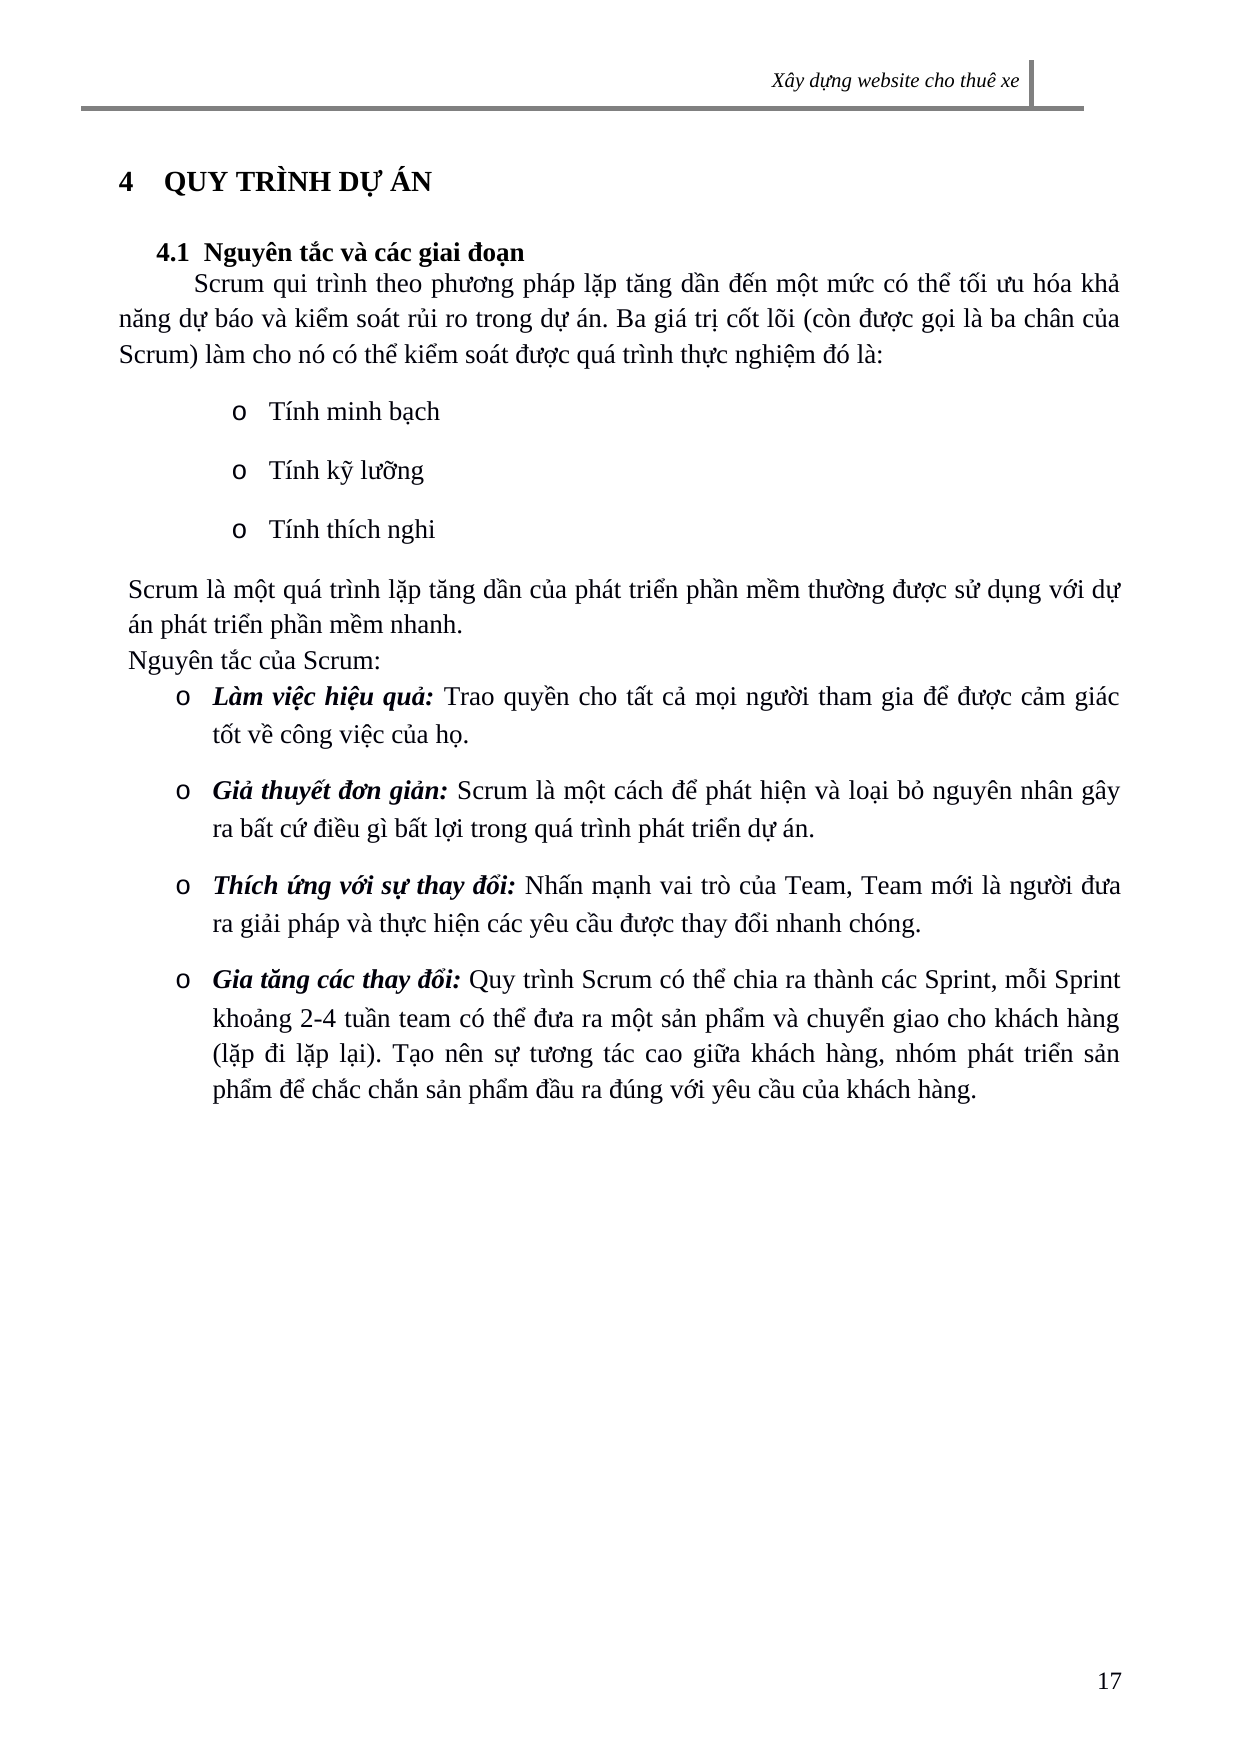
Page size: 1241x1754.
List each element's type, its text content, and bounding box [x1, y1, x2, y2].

text Scrum là một quá trình lặp tăng dần của phát triển phần mềm thường được sử dụng với dự án phát triển phần mềm nhanh. [128, 573, 1122, 639]
list Giả thuyết đơn giản: Scrum là một cách để phát hiện và loại bỏ nguyên nhân gây ra bất cứ điều gì bất lợi trong quá trình phát triển dự án. [175, 774, 1122, 844]
subtitle QUY TRÌNH DỰ ÁN [118, 164, 1122, 198]
list Gia tăng các thay đổi: Quy trình Scrum có thể chia ra thành các Sprint, mỗi Sprint khoảng 2-4 tuần team có thể đưa ra một sản phẩm và chuyển giao cho khách hàng (lặp đi lặp lại). Tạo nên sự tương tác cao giữa khách hàng, nhóm phát triển sản phẩm để chắc chắn sản phẩm đầu ra đúng với yêu cầu của khách hàng. [175, 964, 1122, 1104]
text Nguyên tắc của Scrum: [128, 644, 1122, 675]
list Làm việc hiệu quả: Trao quyền cho tất cả mọi người tham gia để được cảm giác tốt về công việc của họ. [175, 680, 1122, 749]
subtitle Nguyên tắc và các giai đoạn [156, 236, 1122, 267]
list Tính thích nghi [231, 513, 1122, 547]
list Tính kỹ lưỡng [231, 454, 1122, 488]
text Scrum qui trình theo phương pháp lặp tăng dần đến một mức có thể tối ưu hóa khả năng dự báo và kiểm soát rủi ro trong dự án. Ba giá trị cốt lõi (còn được gọi là ba chân của Scrum) làm cho nó có thể kiểm soát được quá trình thực nghiệm đó là: [118, 267, 1122, 369]
list Thích ứng với sự thay đổi: Nhấn mạnh vai trò của Team, Team mới là người đưa ra giải pháp và thực hiện các yêu cầu được thay đổi nhanh chóng. [175, 869, 1122, 938]
list Tính minh bạch [231, 395, 1122, 428]
